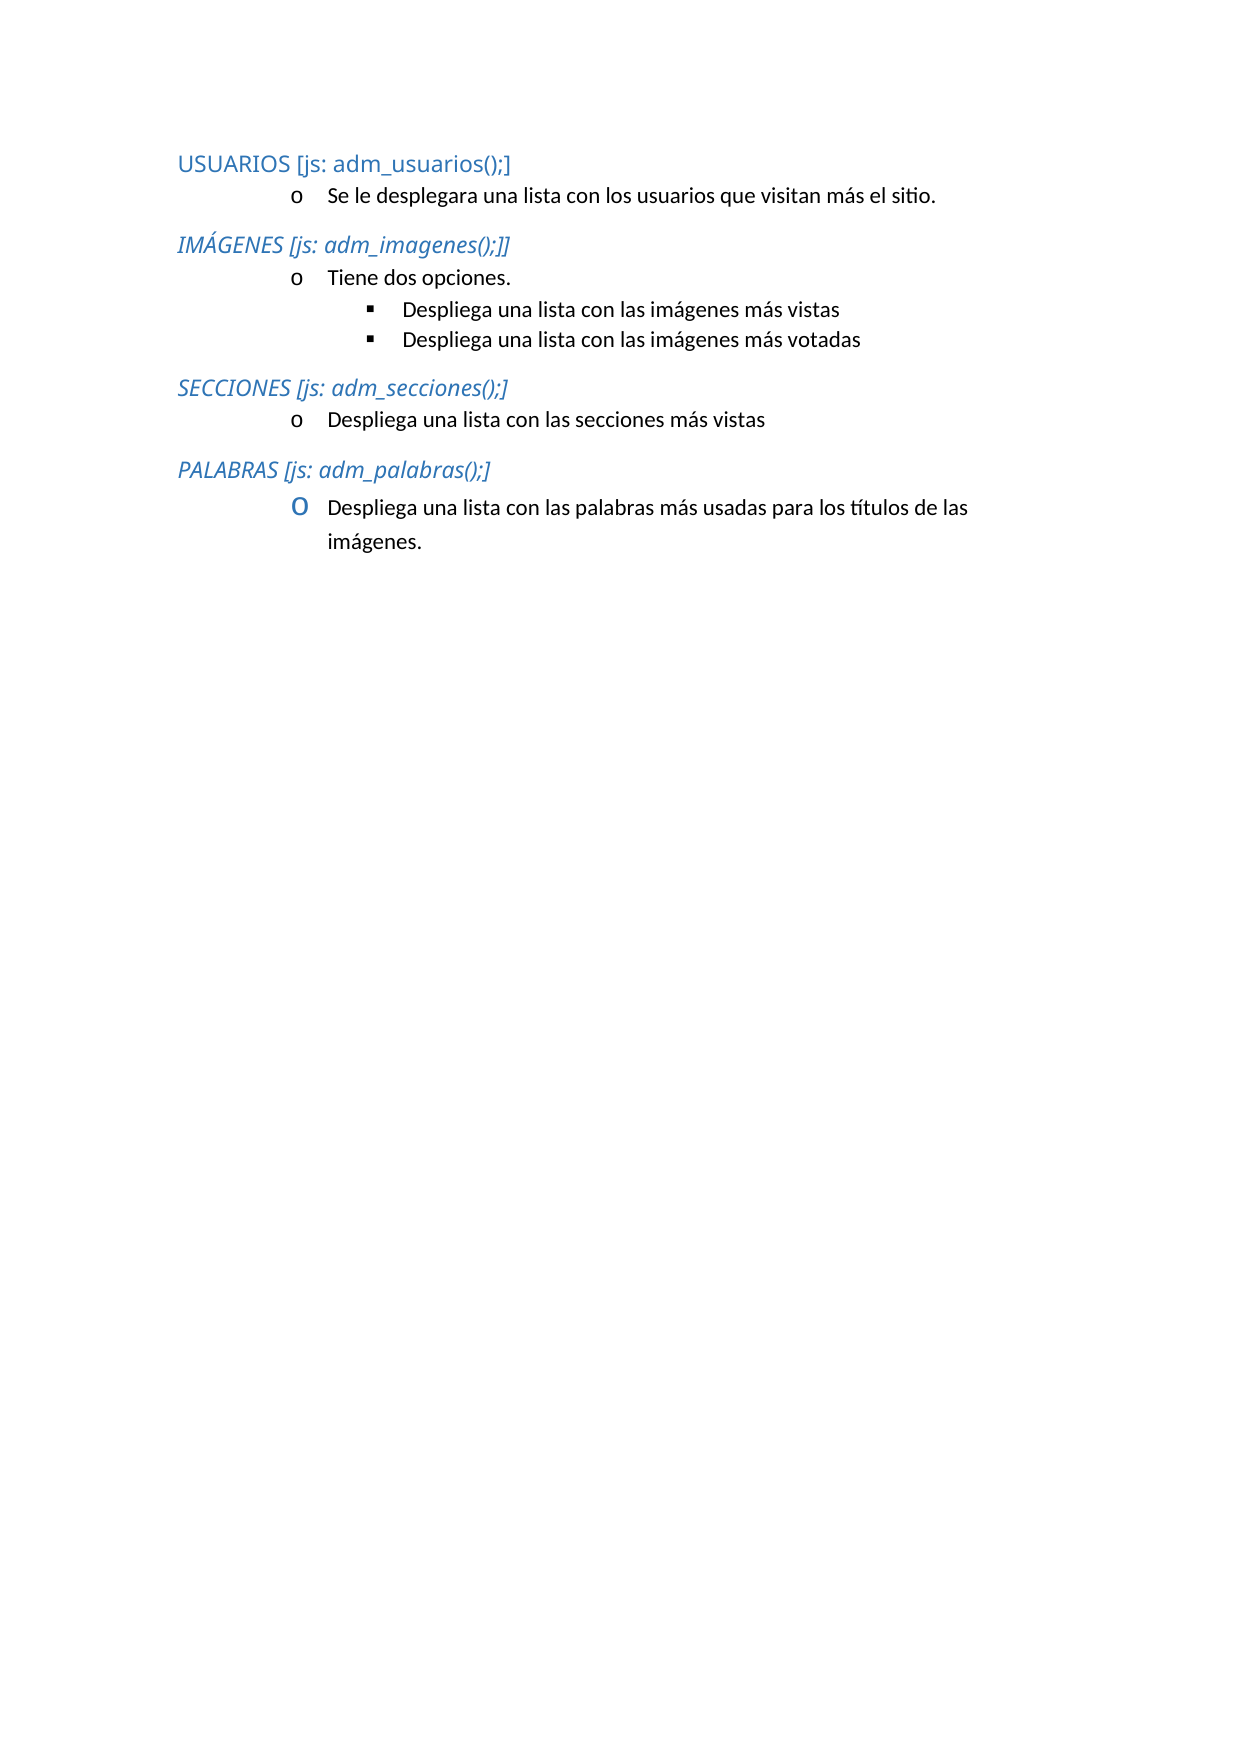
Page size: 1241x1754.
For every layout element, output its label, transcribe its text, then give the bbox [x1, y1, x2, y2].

list Despliega una lista con las secciones más vistas [290, 406, 1063, 435]
list Despliega una lista con las imágenes más votadas [365, 325, 1063, 353]
subtitle PALABRAS [js: adm_palabras();] [177, 454, 1063, 485]
list Se le desplegara una lista con los usuarios que visitan más el sitio. [290, 181, 1063, 211]
subtitle SECCIONES [js: adm_secciones();] [177, 372, 1063, 403]
list Despliega una lista con las imágenes más vistas [365, 295, 1063, 323]
subtitle IMÁGENES [js: adm_imagenes();]] [177, 229, 1063, 261]
list Tiene dos opciones. [290, 263, 1063, 292]
list Despliega una lista con las palabras más usadas para los títulos de las imágenes. [290, 487, 1063, 555]
subtitle USUARIOS [js: adm_usuarios();] [177, 148, 1063, 179]
